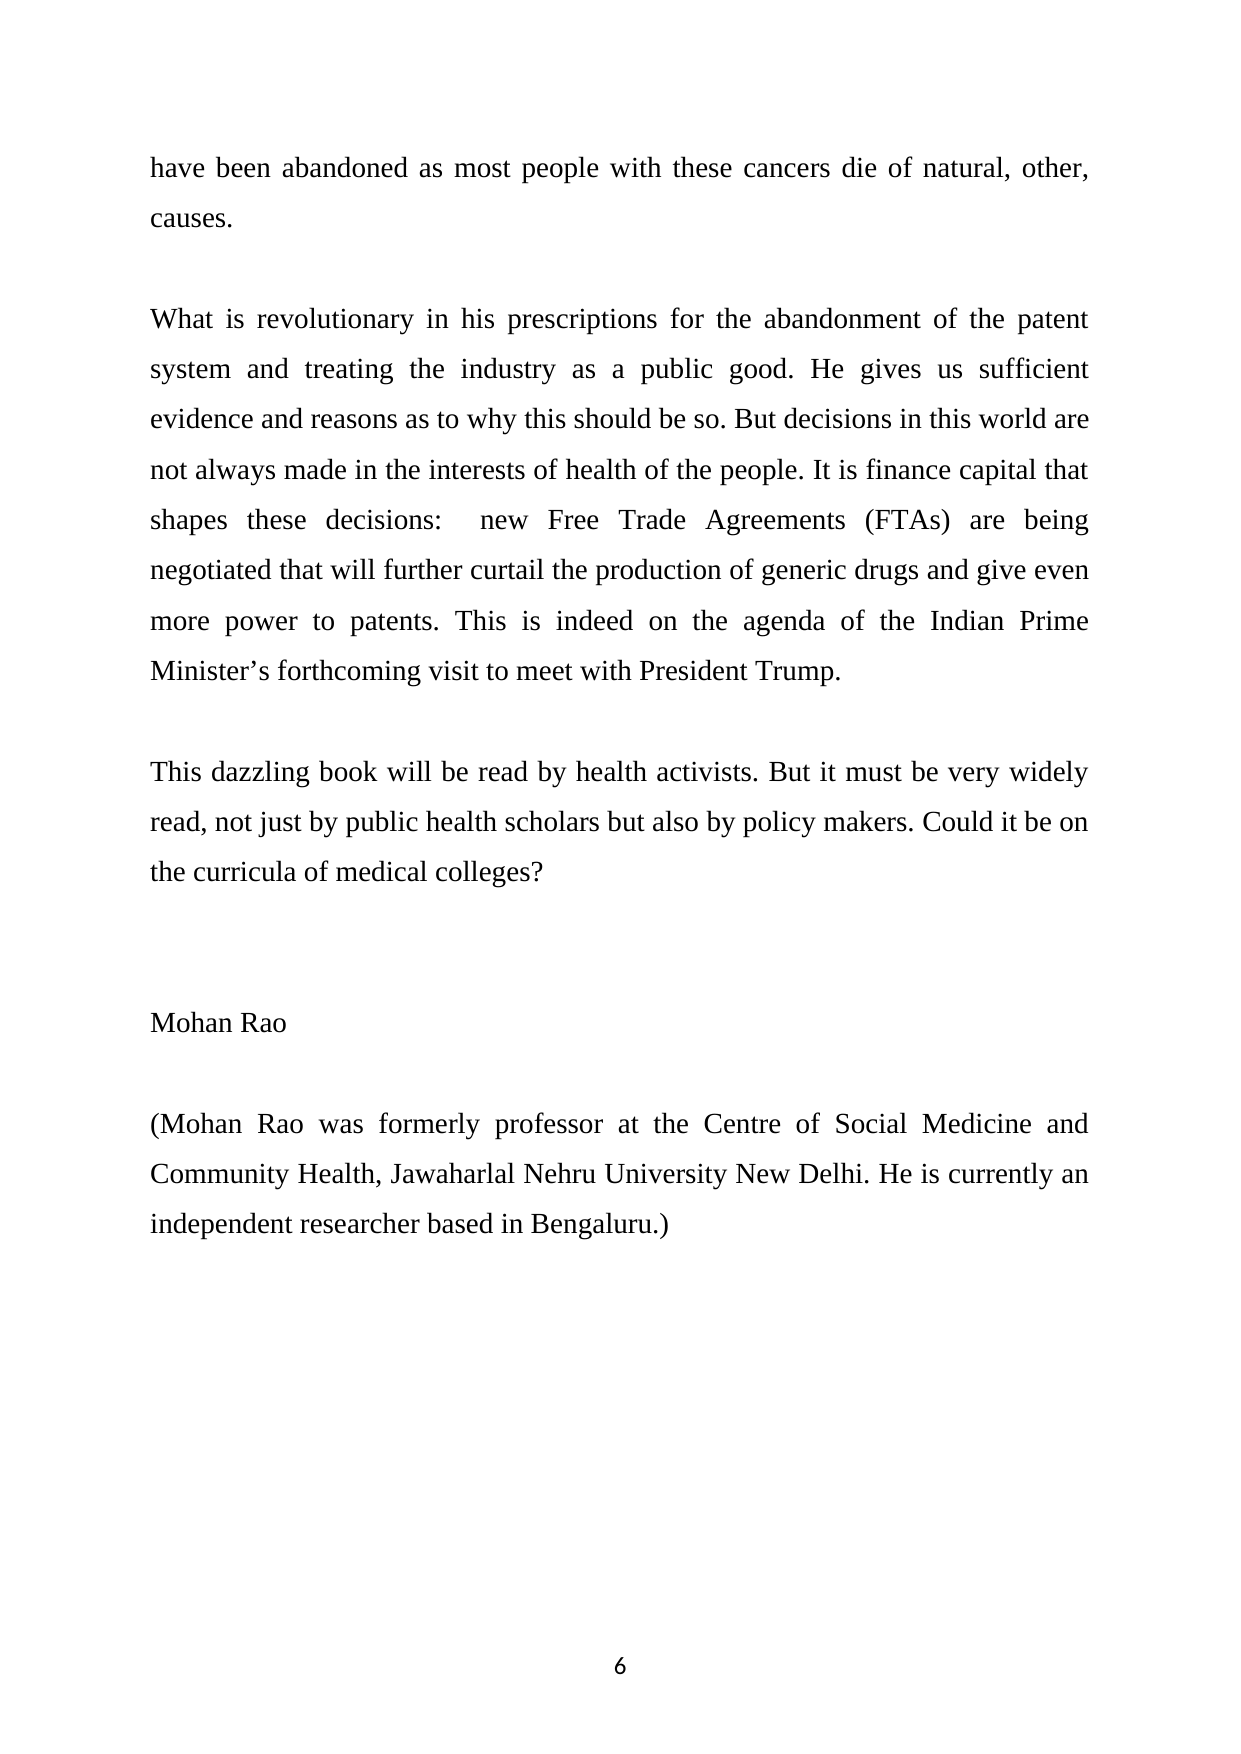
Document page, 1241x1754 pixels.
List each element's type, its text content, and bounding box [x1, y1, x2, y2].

text Mohan Rao [150, 1005, 1090, 1039]
text What is revolutionary in his prescriptions for the abandonment of the patent system and treating the industry as a public good. He gives us sufficient evidence and reasons as to why this should be so. But decisions in this world are not always made in the interests of health of the people. It is finance capital that shapes these decisions: new Free Trade Agreements (FTAs) are being negotiated that will further curtail the production of generic drugs and give even more power to patents. This is indeed on the agenda of the Indian Prime Minister’s forthcoming visit to meet with President Trump. [150, 301, 1090, 687]
text This dazzling book will be read by health activists. But it must be very widely read, not just by public health scholars but also by policy makers. Could it be on the curricula of medical colleges? [150, 754, 1090, 888]
text (Mohan Rao was formerly professor at the Centre of Social Medicine and Community Health, Jawaharlal Nehru University New Delhi. He is currently an independent researcher based in Bengaluru.) [150, 1106, 1090, 1240]
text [150, 150, 1090, 234]
